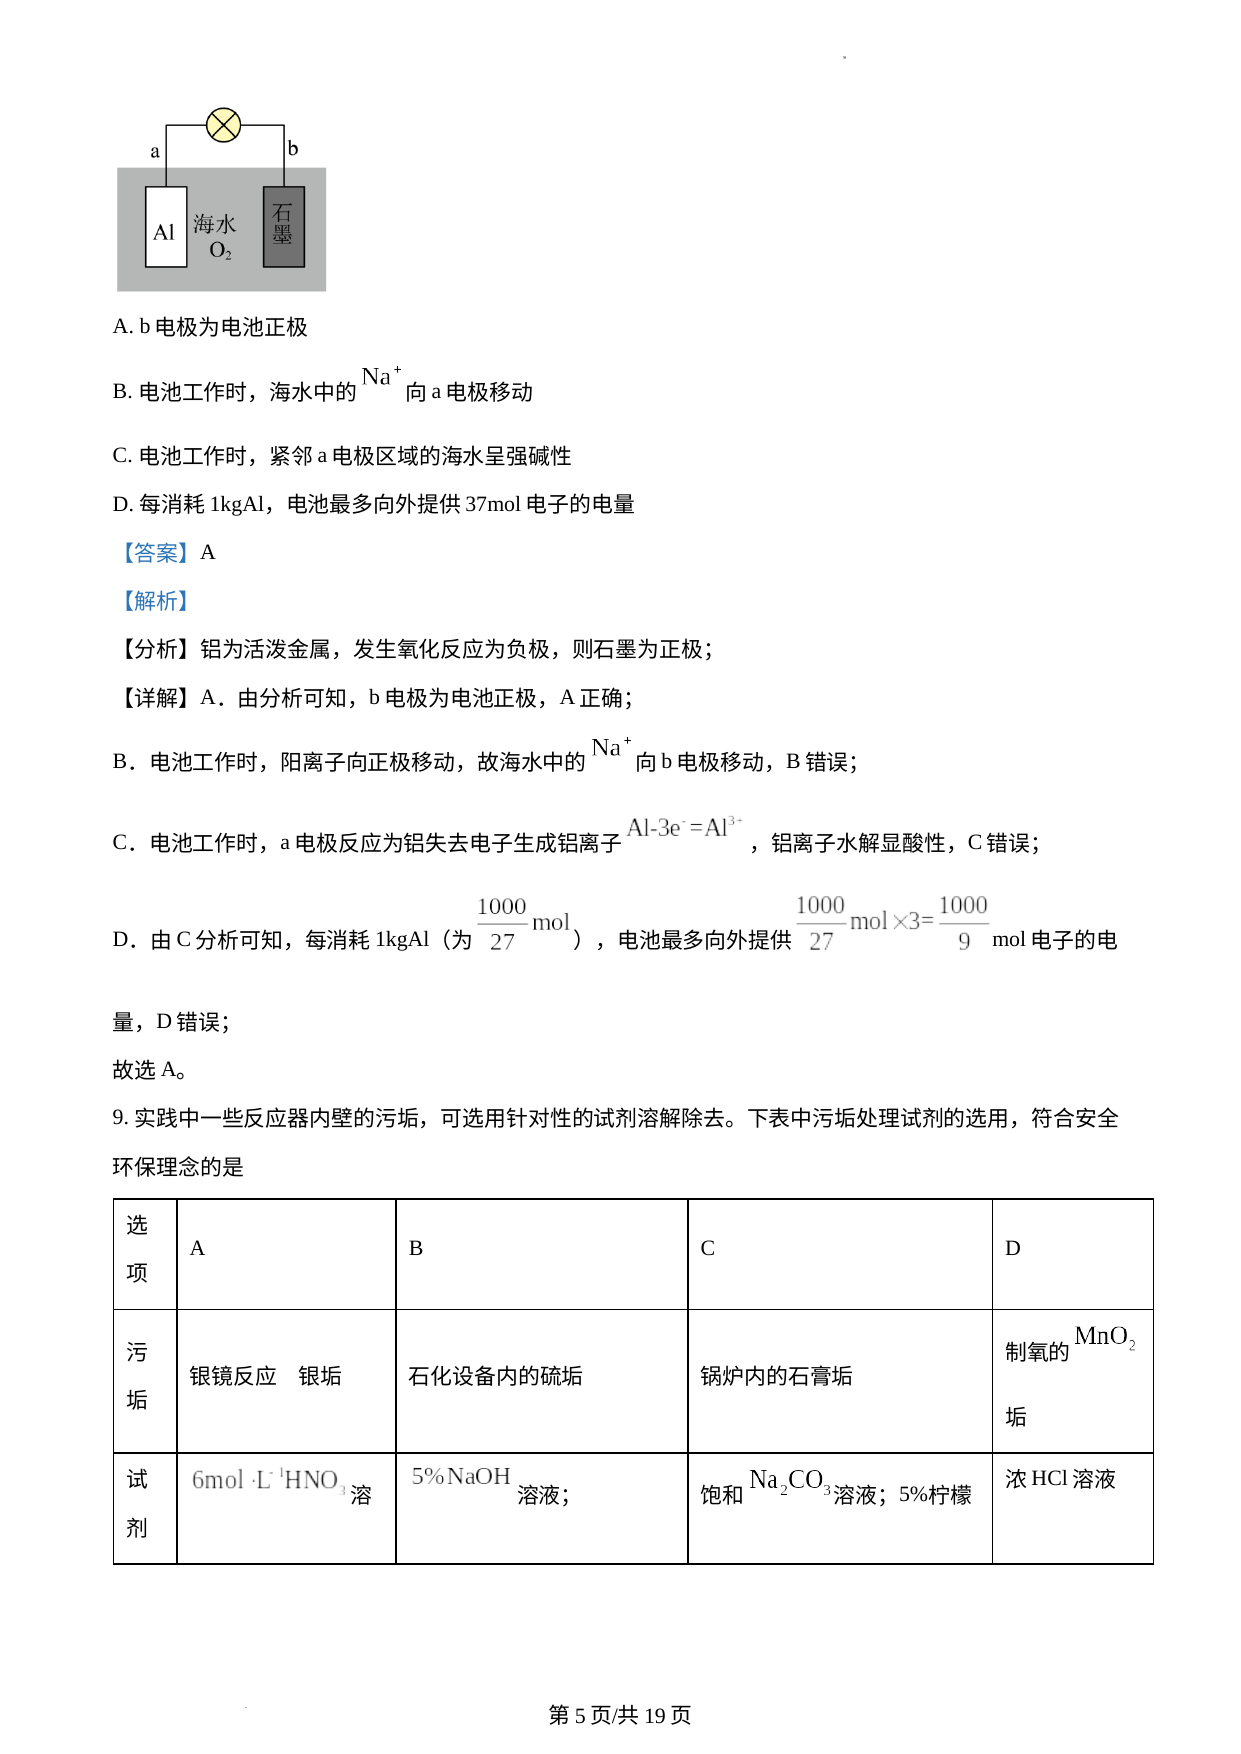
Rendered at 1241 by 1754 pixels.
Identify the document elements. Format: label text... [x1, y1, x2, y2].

table_header A [178, 1200, 395, 1309]
table_cell 试剂 [114, 1454, 176, 1563]
table_cell 银镜反应银垢 [178, 1310, 395, 1452]
text 故选A。 [112, 1052, 1128, 1085]
text 【详解】A．由分析可知，b电极为电池正极，A正确； [112, 680, 1128, 713]
text 9. 实践中一些反应器内壁的污垢，可选用针对性的试剂溶解除去。下表中污垢处理试剂的选用，符合安全环保理念的是 [112, 1101, 1128, 1182]
text B. 电池工作时，海水中的向a电极移动 [112, 358, 1128, 423]
table_header 选项 [114, 1200, 176, 1309]
table_cell 污垢 [114, 1310, 176, 1452]
text 【解析】 [112, 584, 1128, 616]
table_cell 溶液；溶液 [397, 1454, 687, 1563]
table_cell 饱和溶液；5%柠檬酸溶液 [689, 1454, 992, 1563]
text B．电池工作时，阳离子向正极移动，故海水中的向b电极移动，B错误； [112, 729, 1128, 794]
text A. b电极为电池正极 [112, 309, 1128, 342]
text 【答案】A [112, 535, 1128, 568]
table_cell 石化设备内的硫垢 [397, 1310, 687, 1452]
table_header D [993, 1200, 1153, 1309]
table_header B [397, 1200, 687, 1309]
text D．由C分析可知，每消耗1kgAl（为），电池最多向外提供mol电子的电量，D错误； [112, 890, 1128, 1037]
table_cell 溶液 [178, 1454, 395, 1563]
table_cell 浓HCl溶液 [993, 1454, 1153, 1563]
table_header C [689, 1200, 992, 1309]
text C．电池工作时，a电极反应为铝失去电子生成铝离子，铝离子水解显酸性，C错误； [112, 809, 1128, 874]
text 【分析】铝为活泼金属，发生氧化反应为负极，则石墨为正极； [112, 632, 1128, 664]
picture [112, 101, 332, 296]
text D. 每消耗1kgAl，电池最多向外提供37mol电子的电量 [112, 487, 1128, 519]
table_cell 锅炉内的石膏垢 [689, 1310, 992, 1452]
table_cell 制氧的垢 [993, 1310, 1153, 1452]
text C. 电池工作时，紧邻a电极区域的海水呈强碱性 [112, 439, 1128, 471]
